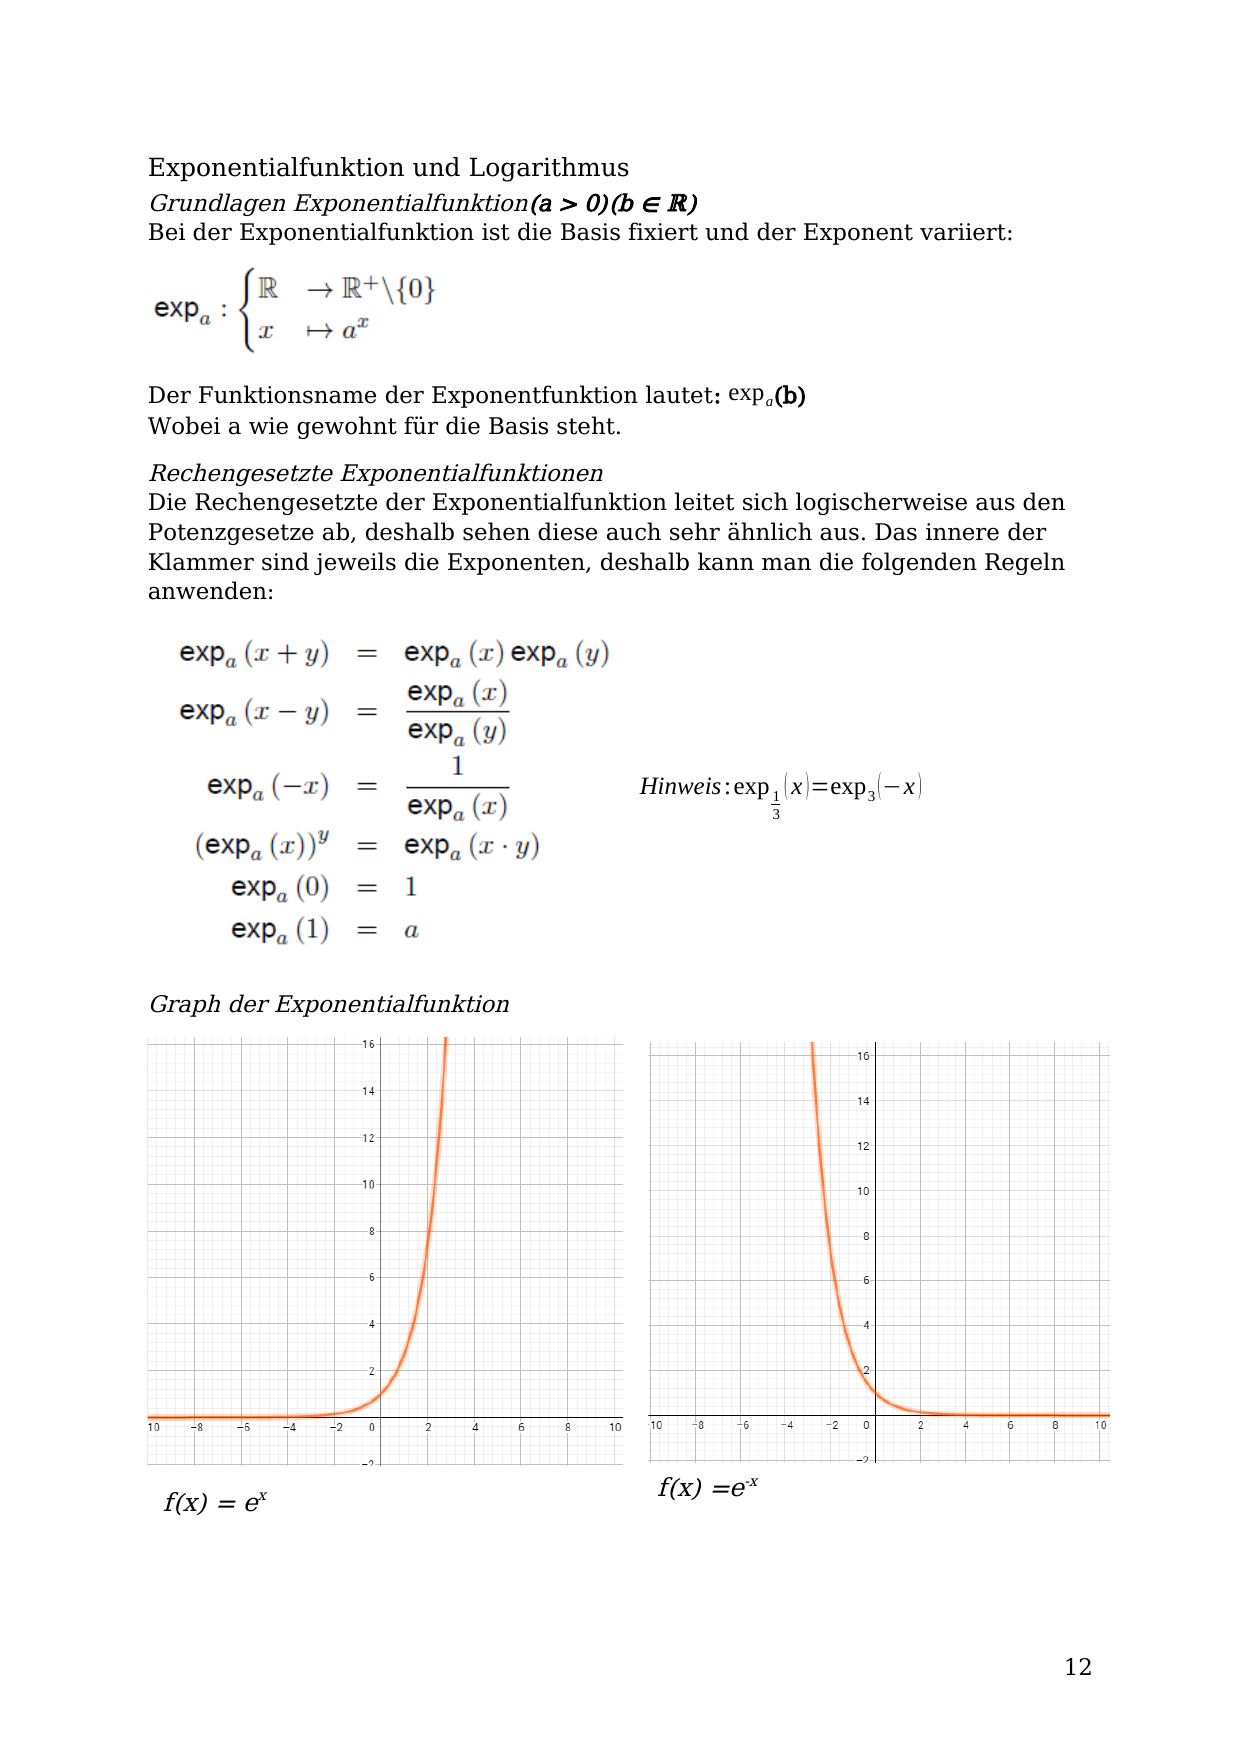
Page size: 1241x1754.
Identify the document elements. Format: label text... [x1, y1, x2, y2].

subtitle Grundlagen Exponentialfunktion(a > 0)(b ∈ ℝ) [148, 188, 1093, 216]
subtitle Rechengesetzte Exponentialfunktionen [148, 458, 1093, 486]
subtitle Graph der Exponentialfunktion [148, 989, 1093, 1017]
subtitle Exponentialfunktion und Logarithmus [148, 152, 1093, 182]
text Bei der Exponentialfunktion ist die Basis fixiert und der Exponent variiert: [148, 218, 1093, 246]
text Der Funktionsname der Exponentfunktion lautet: (b) Wobei a wie gewohnt für die Basis steht. [148, 378, 1093, 439]
text Die Rechengesetzte der Exponentialfunktion leitet sich logischerweise aus den Potenzgesetze ab, deshalb sehen diese auch sehr ähnlich aus. Das innere der Klammer sind jeweils die Exponenten, deshalb kann man die folgenden Regeln anwenden: [148, 488, 1093, 604]
